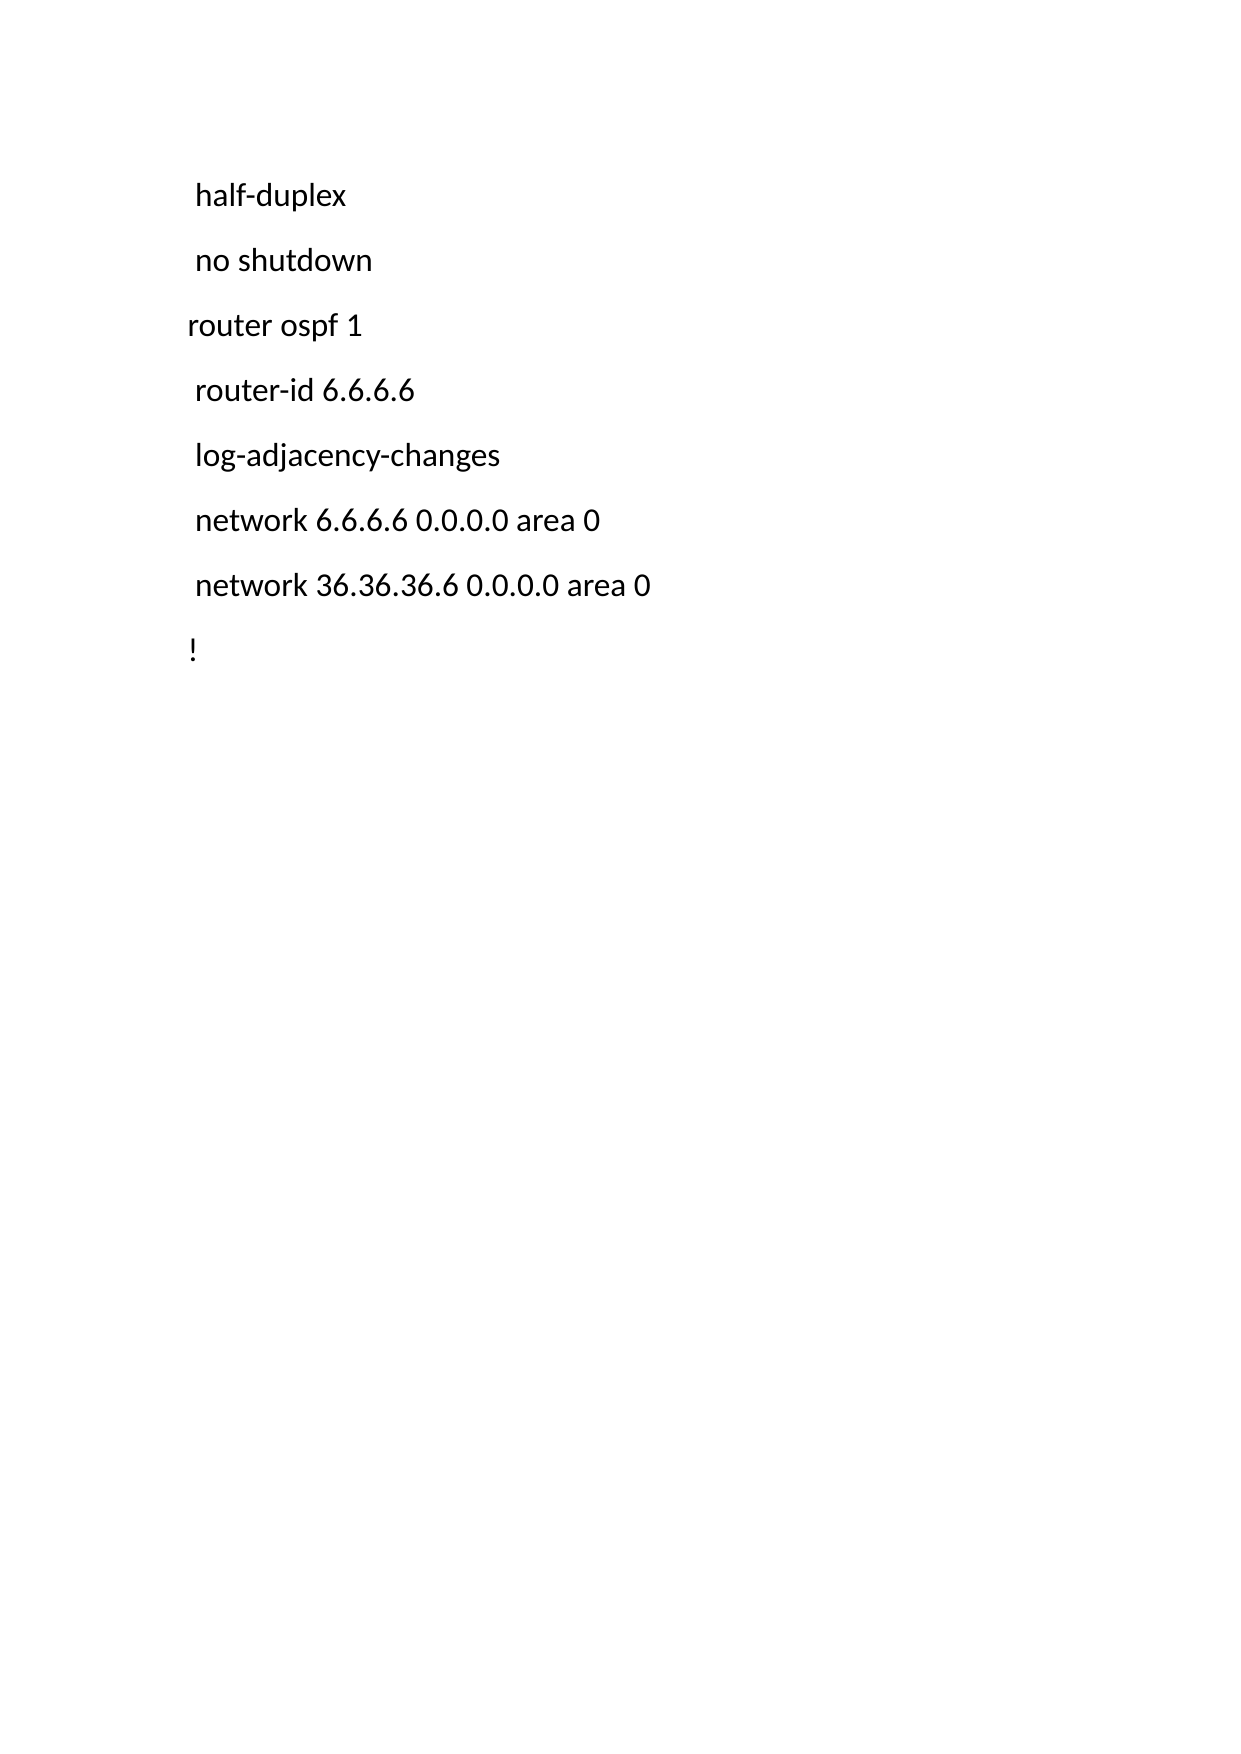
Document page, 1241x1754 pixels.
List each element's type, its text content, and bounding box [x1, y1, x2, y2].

text ! [187, 617, 1053, 682]
text network 6.6.6.6 0.0.0.0 area 0 [187, 487, 1053, 552]
text router-id 6.6.6.6 [187, 357, 1053, 422]
text log-adjacency-changes [187, 422, 1053, 487]
text router ospf 1 [187, 292, 1053, 357]
text network 36.36.36.6 0.0.0.0 area 0 [187, 552, 1053, 617]
text half-duplex [187, 162, 1053, 227]
text no shutdown [187, 227, 1053, 292]
